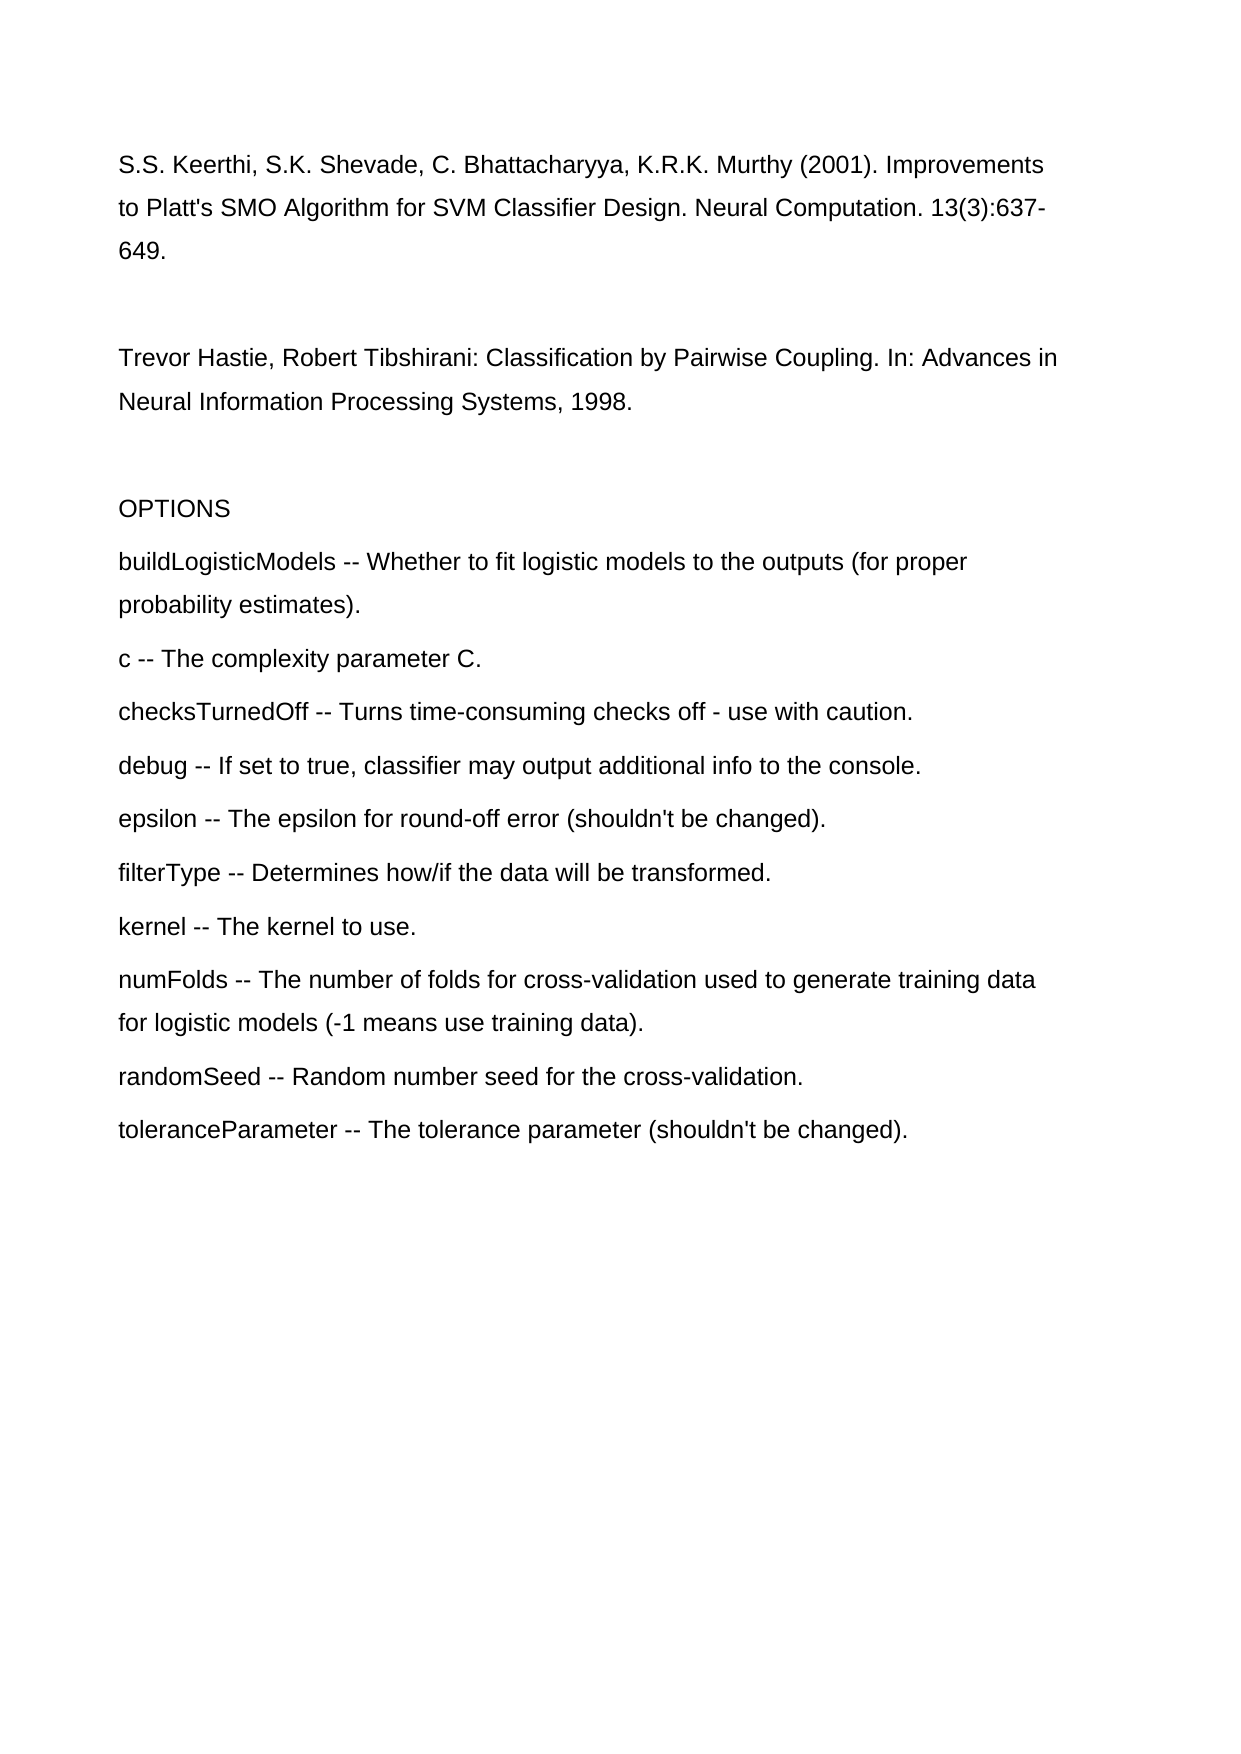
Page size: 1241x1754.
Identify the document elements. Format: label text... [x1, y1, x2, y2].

text randomSeed -- Random number seed for the cross-validation. [118, 1062, 1063, 1090]
text OPTIONS [118, 493, 1063, 522]
text buildLogisticModels -- Whether to fit logistic models to the outputs (for proper probability estimates). [118, 547, 1063, 619]
text c -- The complexity parameter C. [118, 644, 1063, 672]
text filterType -- Determines how/if the data will be transformed. [118, 858, 1063, 887]
text kernel -- The kernel to use. [118, 911, 1063, 940]
text numFolds -- The number of folds for cross-validation used to generate training data for logistic models (-1 means use training data). [118, 965, 1063, 1037]
text epsilon -- The epsilon for round-off error (shouldn't be changed). [118, 804, 1063, 833]
text Trevor Hastie, Robert Tibshirani: Classification by Pairwise Coupling. In: Advances in Neural Information Processing Systems, 1998. [118, 343, 1063, 415]
text toleranceParameter -- The tolerance parameter (shouldn't be changed). [118, 1115, 1063, 1144]
text checksTurnedOff -- Turns time-consuming checks off - use with caution. [118, 697, 1063, 726]
text S.S. Keerthi, S.K. Shevade, C. Bhattacharyya, K.R.K. Murthy (2001). Improvements to Platt's SMO Algorithm for SVM Classifier Design. Neural Computation. 13(3):637-649. [118, 150, 1063, 265]
text debug -- If set to true, classifier may output additional info to the console. [118, 751, 1063, 779]
